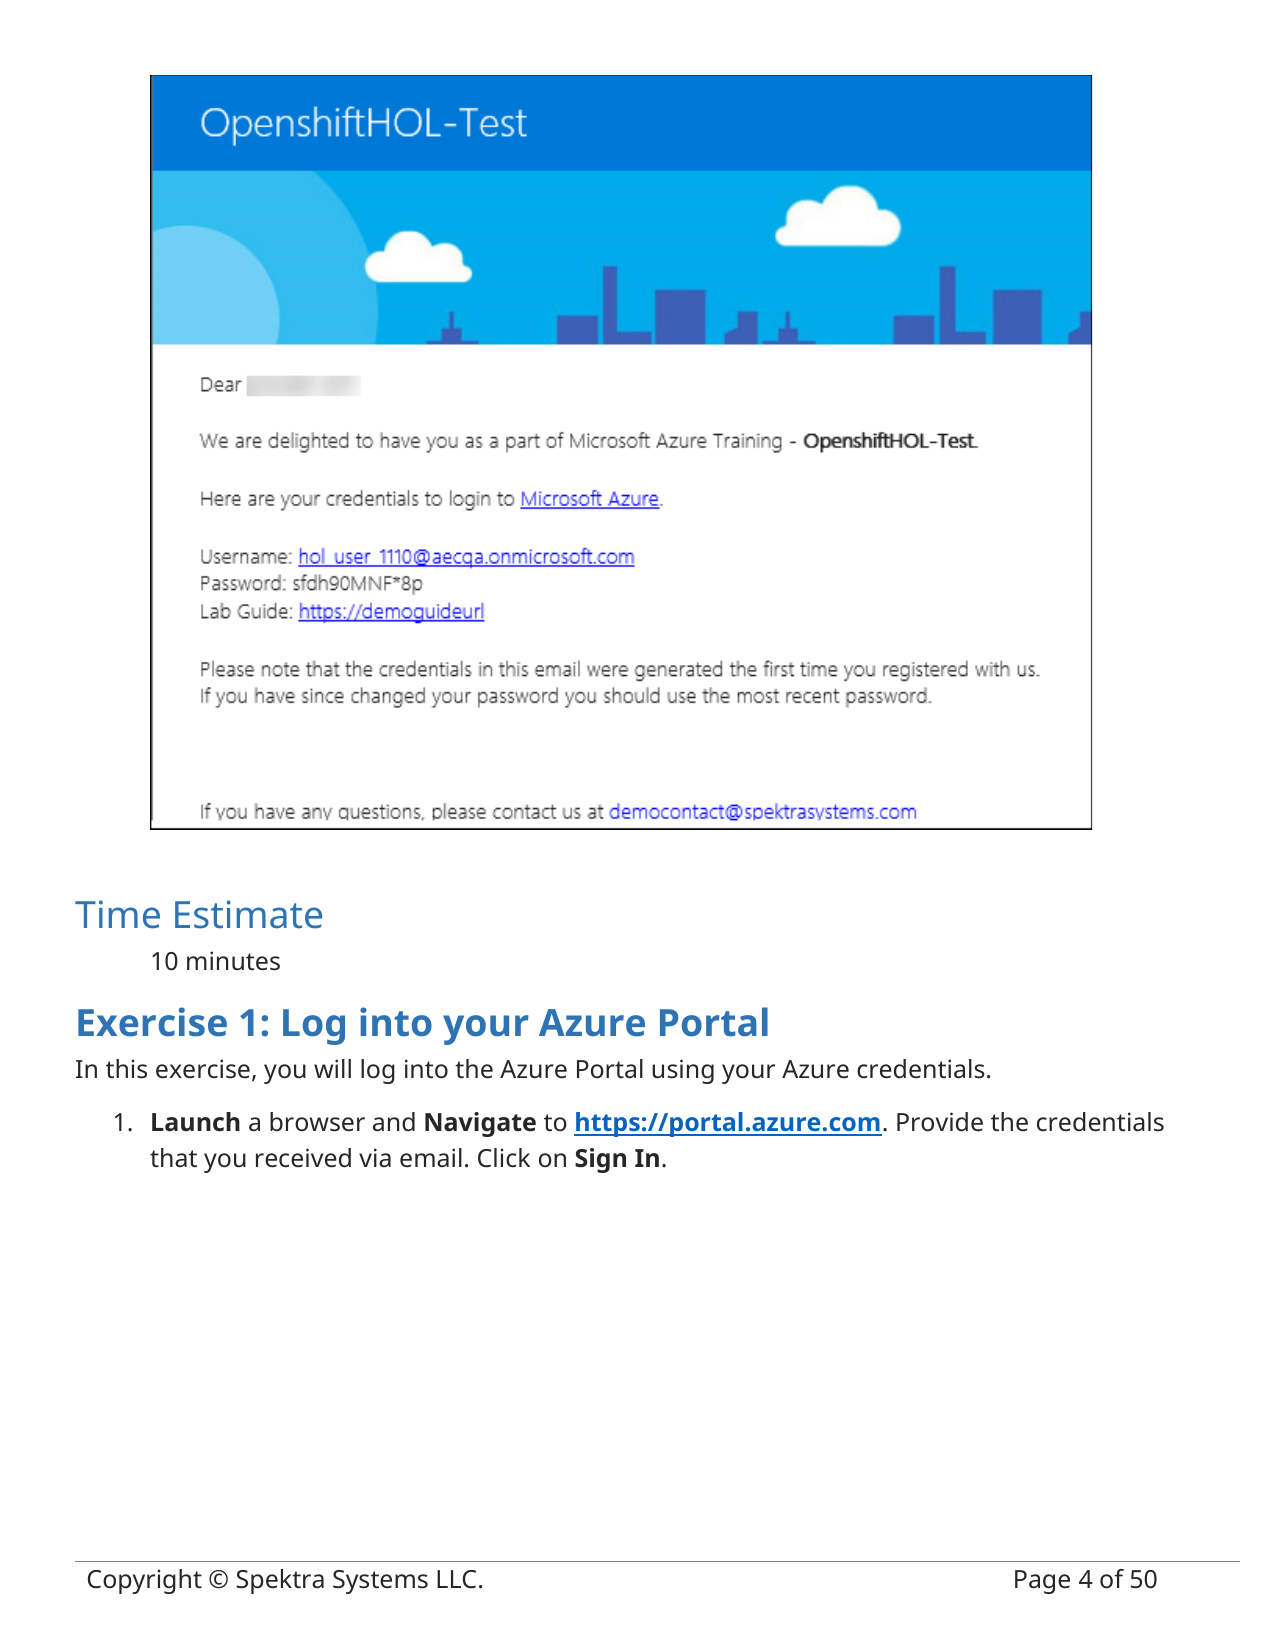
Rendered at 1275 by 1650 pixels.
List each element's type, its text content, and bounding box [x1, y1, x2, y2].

picture [775, 185, 901, 247]
text In this exercise, you will log into the Azure Portal using your Azure credentials. [75, 1051, 1200, 1085]
subtitle Time Estimate [75, 888, 1200, 939]
list Launch a browser and Navigate to https://portal.azure.com. Provide the credentials that you received via email. Click on Sign In. [112, 1105, 1200, 1175]
picture [150, 75, 1093, 830]
list 10 minutes [150, 943, 1200, 978]
